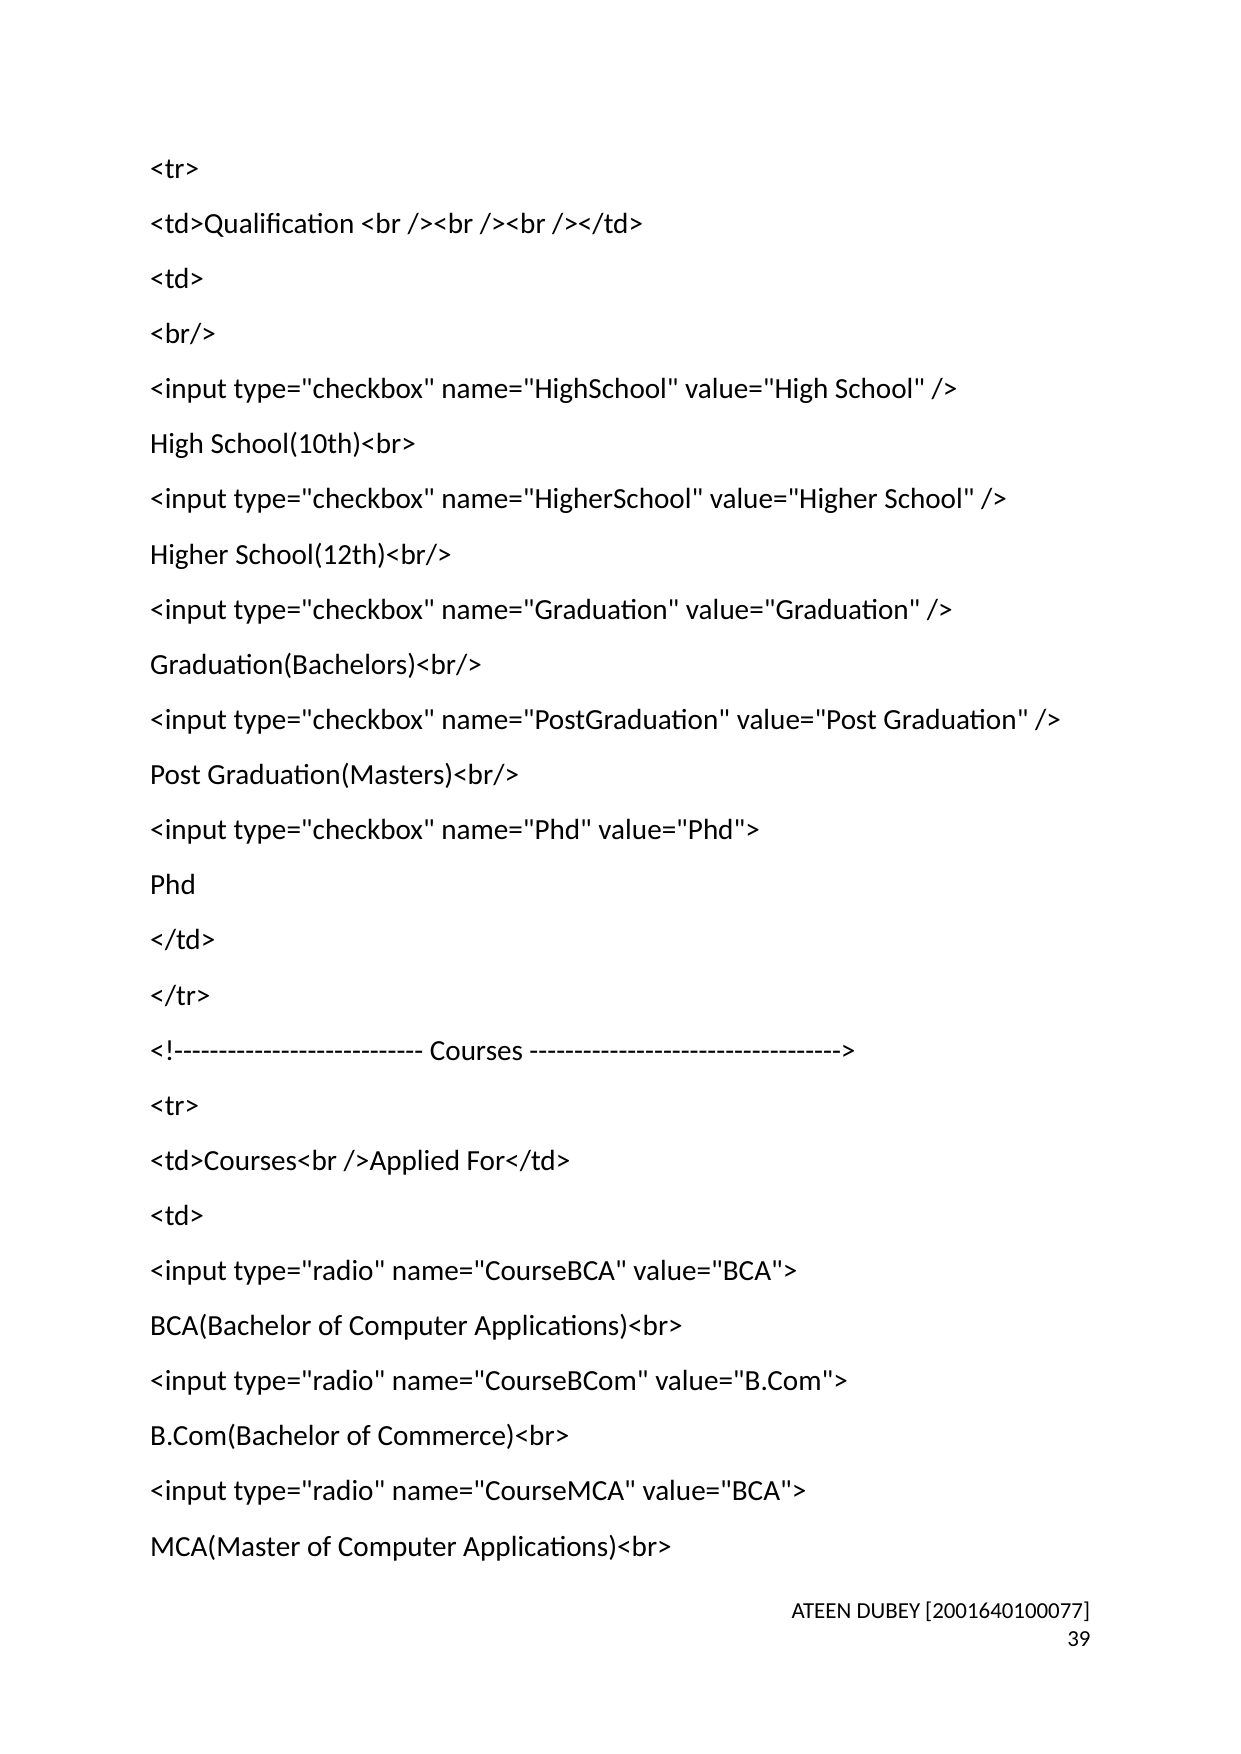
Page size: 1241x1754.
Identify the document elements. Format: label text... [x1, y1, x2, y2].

text <td>Courses<br />Applied For</td> [150, 1142, 1090, 1177]
text <!---------------------------- Courses -----------------------------------> [150, 1032, 1090, 1067]
text </td> [150, 921, 1090, 957]
text <br/> [150, 315, 1090, 351]
text <td> [150, 260, 1090, 296]
text <tr> [150, 1087, 1090, 1122]
text </tr> [150, 977, 1090, 1012]
text <input type="checkbox" name="Phd" value="Phd"> [150, 811, 1090, 847]
text <td> [150, 1197, 1090, 1233]
text Graduation(Bachelors)<br/> [150, 646, 1090, 682]
text <input type="radio" name="CourseBCA" value="BCA"> [150, 1252, 1090, 1288]
text <td>Qualification <br /><br /><br /></td> [150, 205, 1090, 241]
text Phd [150, 866, 1090, 902]
text MCA(Master of Computer Applications)<br> [150, 1528, 1090, 1563]
text Post Graduation(Masters)<br/> [150, 756, 1090, 792]
text High School(10th)<br> [150, 426, 1090, 461]
text <input type="checkbox" name="HighSchool" value="High School" /> [150, 370, 1090, 406]
text <input type="checkbox" name="HigherSchool" value="Higher School" /> [150, 481, 1090, 516]
text <input type="checkbox" name="Graduation" value="Graduation" /> [150, 591, 1090, 626]
text B.Com(Bachelor of Commerce)<br> [150, 1417, 1090, 1453]
text <tr> [150, 150, 1090, 186]
text <input type="radio" name="CourseBCom" value="B.Com"> [150, 1362, 1090, 1398]
text <input type="radio" name="CourseMCA" value="BCA"> [150, 1472, 1090, 1508]
text Higher School(12th)<br/> [150, 536, 1090, 571]
text <input type="checkbox" name="PostGraduation" value="Post Graduation" /> [150, 701, 1090, 737]
text BCA(Bachelor of Computer Applications)<br> [150, 1307, 1090, 1343]
